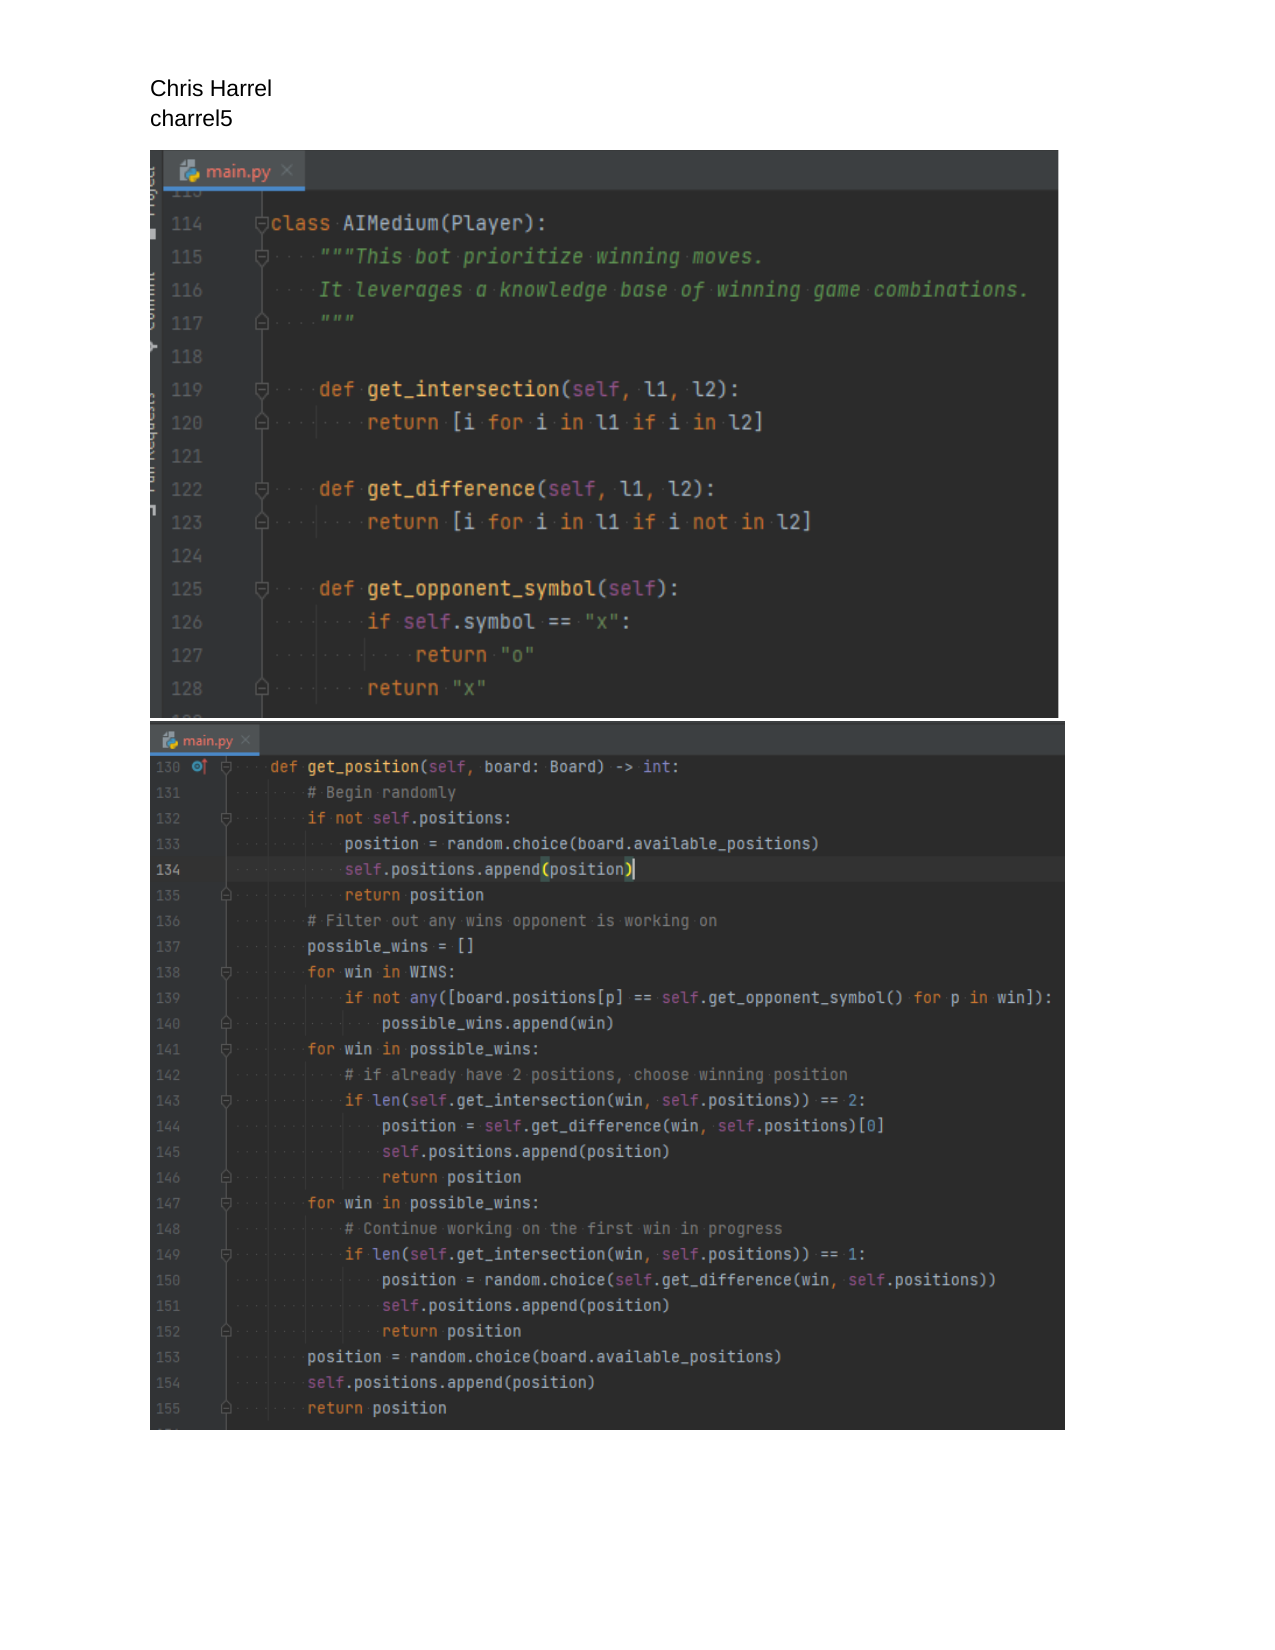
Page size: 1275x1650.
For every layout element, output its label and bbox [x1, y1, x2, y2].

picture [150, 150, 1059, 718]
picture [150, 721, 1065, 1430]
